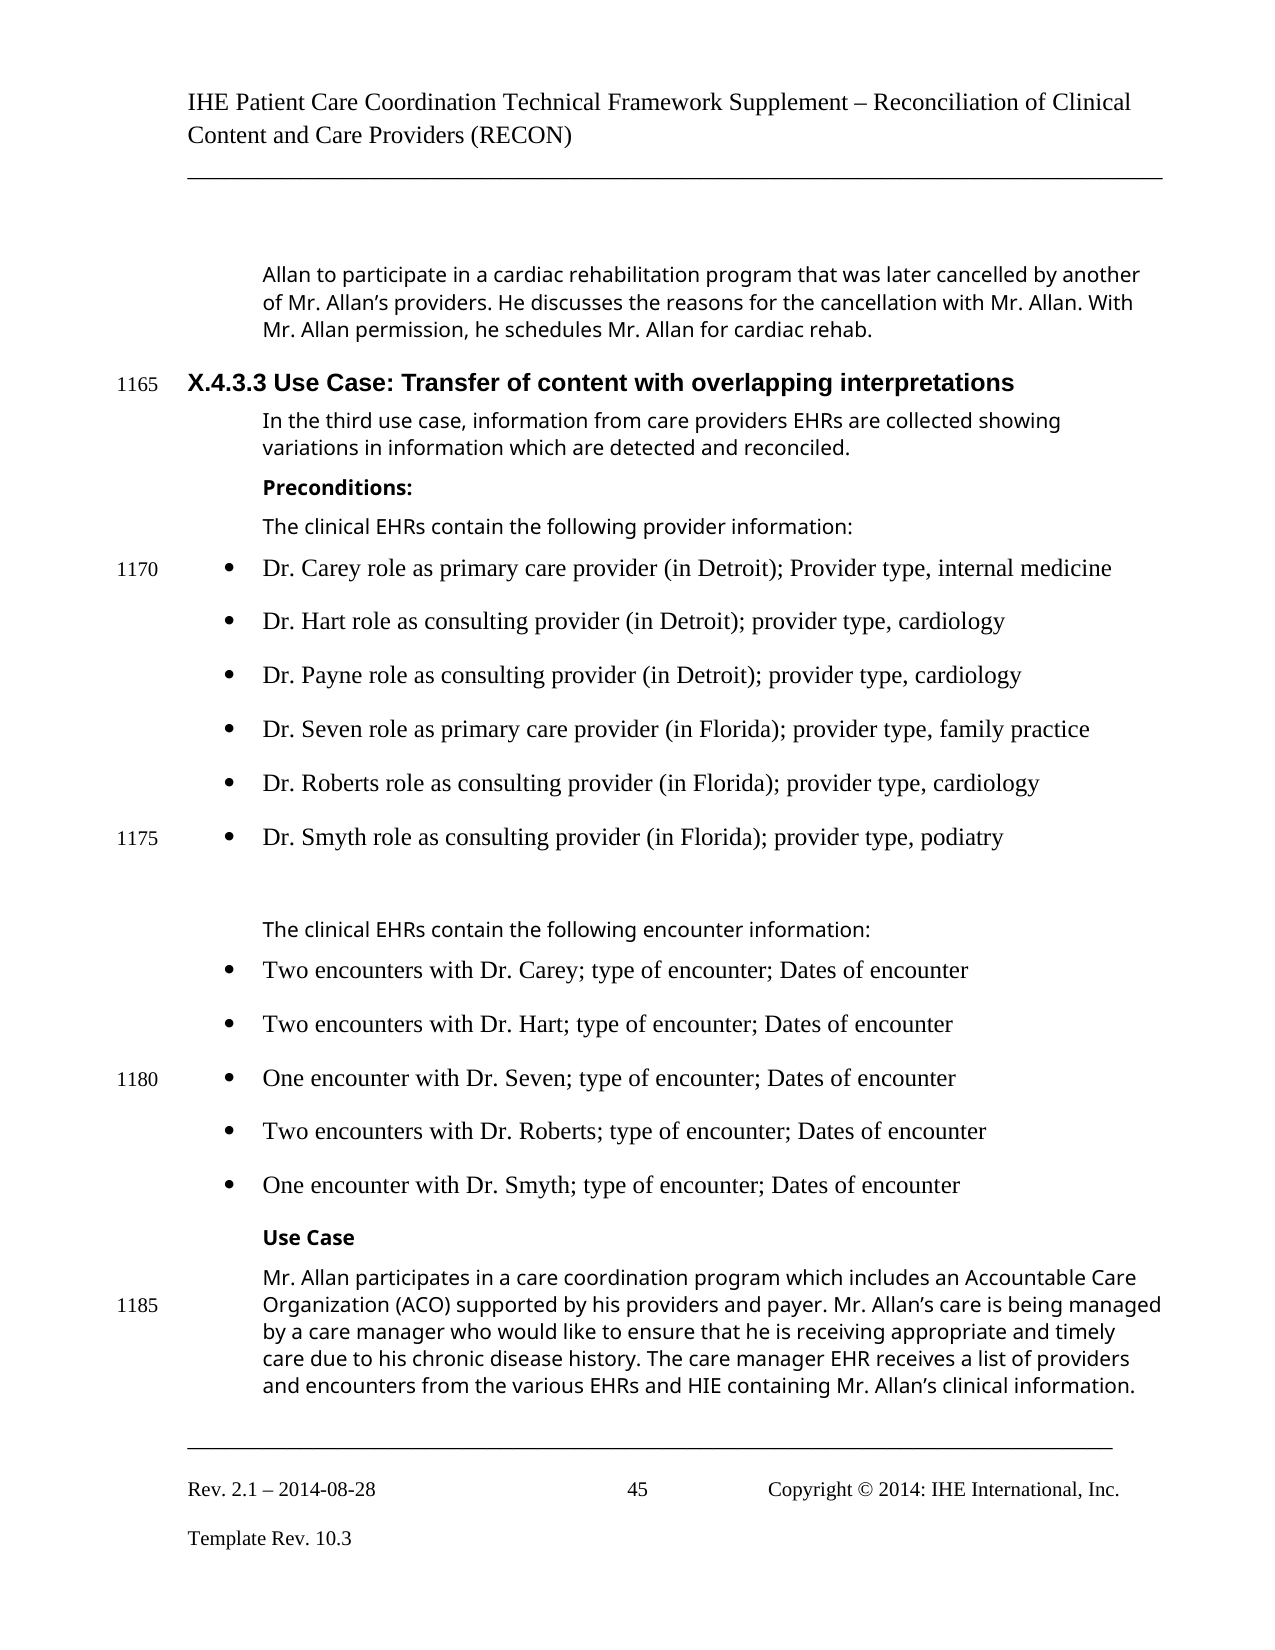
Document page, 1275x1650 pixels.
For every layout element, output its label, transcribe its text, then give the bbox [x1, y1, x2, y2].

list Dr. Carey role as primary care provider (in Detroit); Provider type, internal medicine [225, 553, 1162, 581]
list One encounter with Dr. Seven; type of encounter; Dates of encounter [225, 1063, 1162, 1091]
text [262, 1264, 1162, 1399]
list Dr. Payne role as consulting provider (in Detroit); provider type, cardiology [225, 660, 1162, 689]
text The clinical EHRs contain the following encounter information: [262, 915, 1162, 942]
list Two encounters with Dr. Carey; type of encounter; Dates of encounter [225, 955, 1162, 984]
list One encounter with Dr. Smyth; type of encounter; Dates of encounter [225, 1170, 1162, 1199]
list Dr. Hart role as consulting provider (in Detroit); provider type, cardiology [225, 606, 1162, 635]
text In the third use case, information from care providers EHRs are collected showing variations in information which are detected and reconciled. [262, 407, 1162, 461]
text Preconditions: [262, 473, 1162, 501]
subtitle X.4.3.3 Use Case: Transfer of content with overlapping interpretations [187, 367, 1162, 396]
list Dr. Seven role as primary care provider (in Florida); provider type, family practice [225, 714, 1162, 743]
list Dr. Smyth role as consulting provider (in Florida); provider type, podiatry [225, 822, 1162, 851]
text The clinical EHRs contain the following provider information: [262, 513, 1162, 540]
list Dr. Roberts role as consulting provider (in Florida); provider type, cardiology [225, 768, 1162, 797]
list Two encounters with Dr. Hart; type of encounter; Dates of encounter [225, 1009, 1162, 1037]
text Use Case [262, 1224, 1162, 1251]
list Two encounters with Dr. Roberts; type of encounter; Dates of encounter [225, 1116, 1162, 1145]
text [262, 261, 1162, 342]
